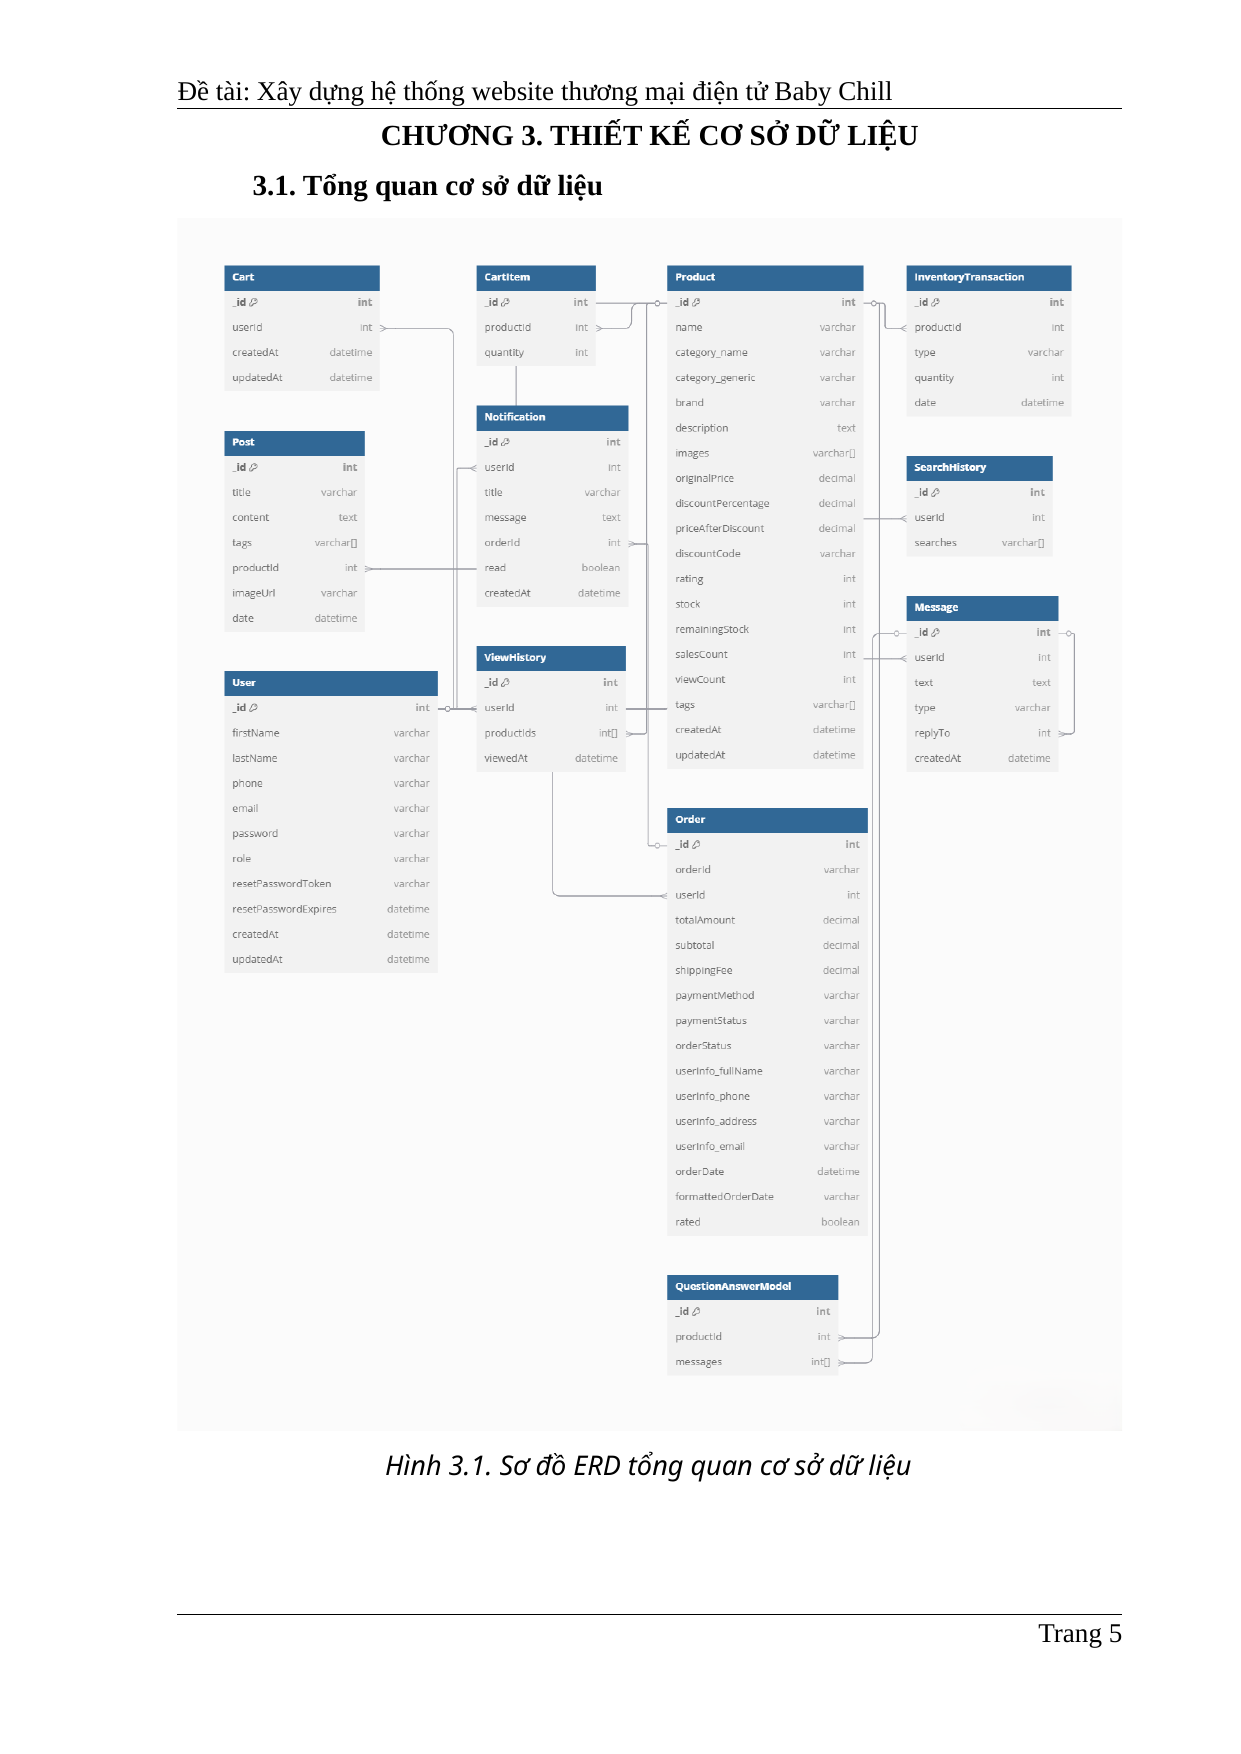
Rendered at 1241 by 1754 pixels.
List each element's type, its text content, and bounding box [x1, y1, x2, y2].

text 3.1. Tổng quan cơ sở dữ liệu [252, 168, 1122, 202]
picture [177, 218, 1123, 1431]
text Hình 3.1. Sơ đồ ERD tổng quan cơ sở dữ liệu [177, 1446, 1122, 1483]
text CHƯƠNG 3. THIẾT KẾ CƠ SỞ DỮ LIỆU [177, 118, 1122, 152]
